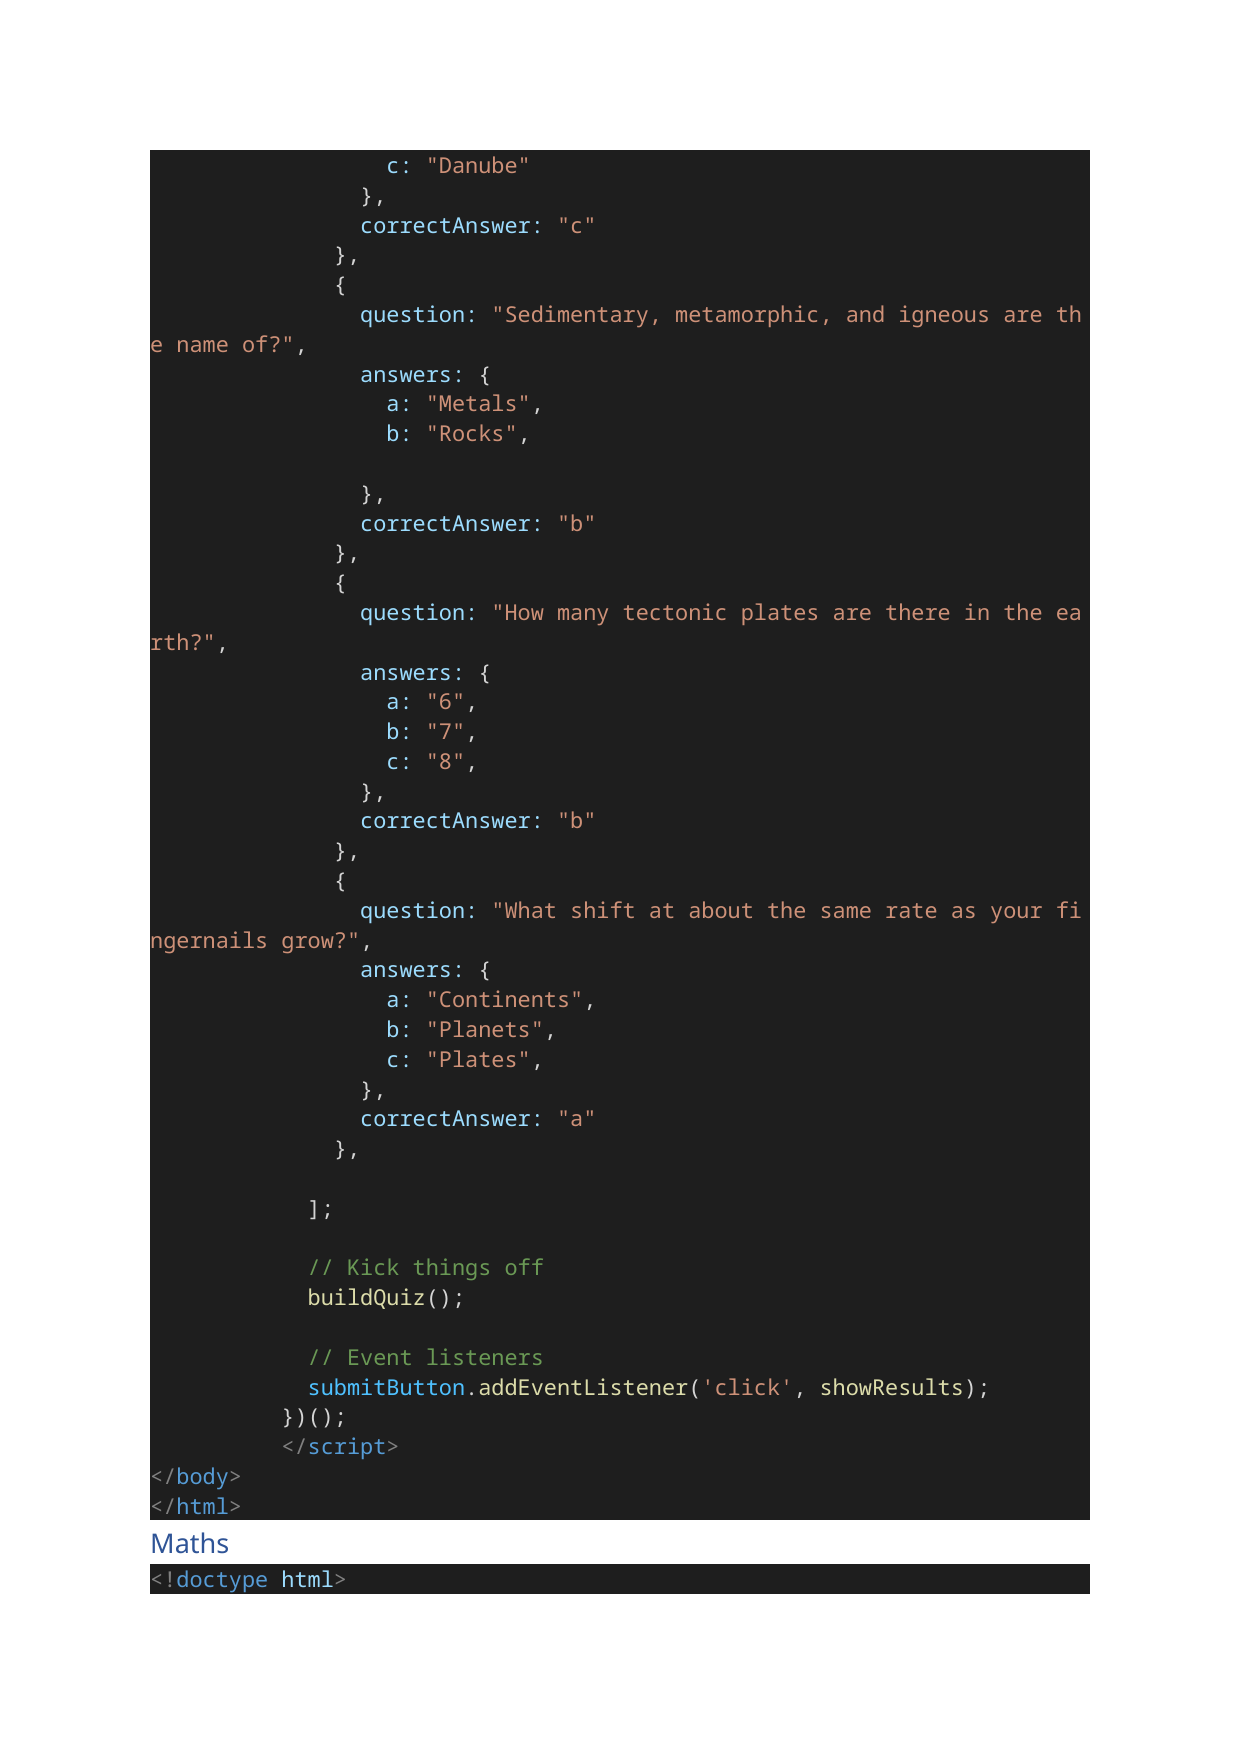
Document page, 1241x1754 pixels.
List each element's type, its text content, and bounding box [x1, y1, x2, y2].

text b: "Planets", [150, 1014, 1090, 1044]
text correctAnswer: "a" [150, 1103, 1090, 1133]
text }, [150, 478, 1090, 507]
text }, [150, 776, 1090, 805]
text question: "Sedimentary, metamorphic, and igneous are the name of?", [150, 299, 1090, 358]
text answers: { [150, 656, 1090, 686]
text answers: { [150, 358, 1090, 388]
text }, [150, 180, 1090, 209]
text a: "6", [150, 686, 1090, 716]
text </script> [150, 1431, 1090, 1461]
text }, [150, 239, 1090, 269]
text }, [150, 835, 1090, 865]
text answers: { [150, 954, 1090, 984]
text c: "8", [150, 746, 1090, 776]
text submitButton.addEventListener('click', showResults); [150, 1371, 1090, 1401]
text buildQuiz(); [150, 1282, 1090, 1312]
text </html> [150, 1491, 1090, 1520]
text c: "Danube" [150, 150, 1090, 180]
text // Event listeners [150, 1342, 1090, 1371]
text b: "7", [150, 716, 1090, 746]
text { [150, 865, 1090, 895]
text a: "Continents", [150, 984, 1090, 1014]
text })(); [150, 1401, 1090, 1431]
text b: "Rocks", [150, 418, 1090, 448]
text correctAnswer: "b" [150, 507, 1090, 537]
text </body> [150, 1461, 1090, 1491]
text // Kick things off [150, 1252, 1090, 1282]
subtitle Maths [150, 1524, 1090, 1561]
text a: "Metals", [150, 388, 1090, 418]
text { [150, 567, 1090, 597]
text ]; [150, 1193, 1090, 1222]
text }, [150, 1133, 1090, 1163]
text }, [150, 537, 1090, 567]
text question: "What shift at about the same rate as your fingernails grow?", [150, 895, 1090, 954]
text }, [150, 1073, 1090, 1103]
text <!doctype html> [150, 1564, 1090, 1594]
text correctAnswer: "b" [150, 805, 1090, 835]
text correctAnswer: "c" [150, 209, 1090, 239]
text question: "How many tectonic plates are there in the earth?", [150, 597, 1090, 656]
text { [150, 269, 1090, 299]
text c: "Plates", [150, 1044, 1090, 1073]
